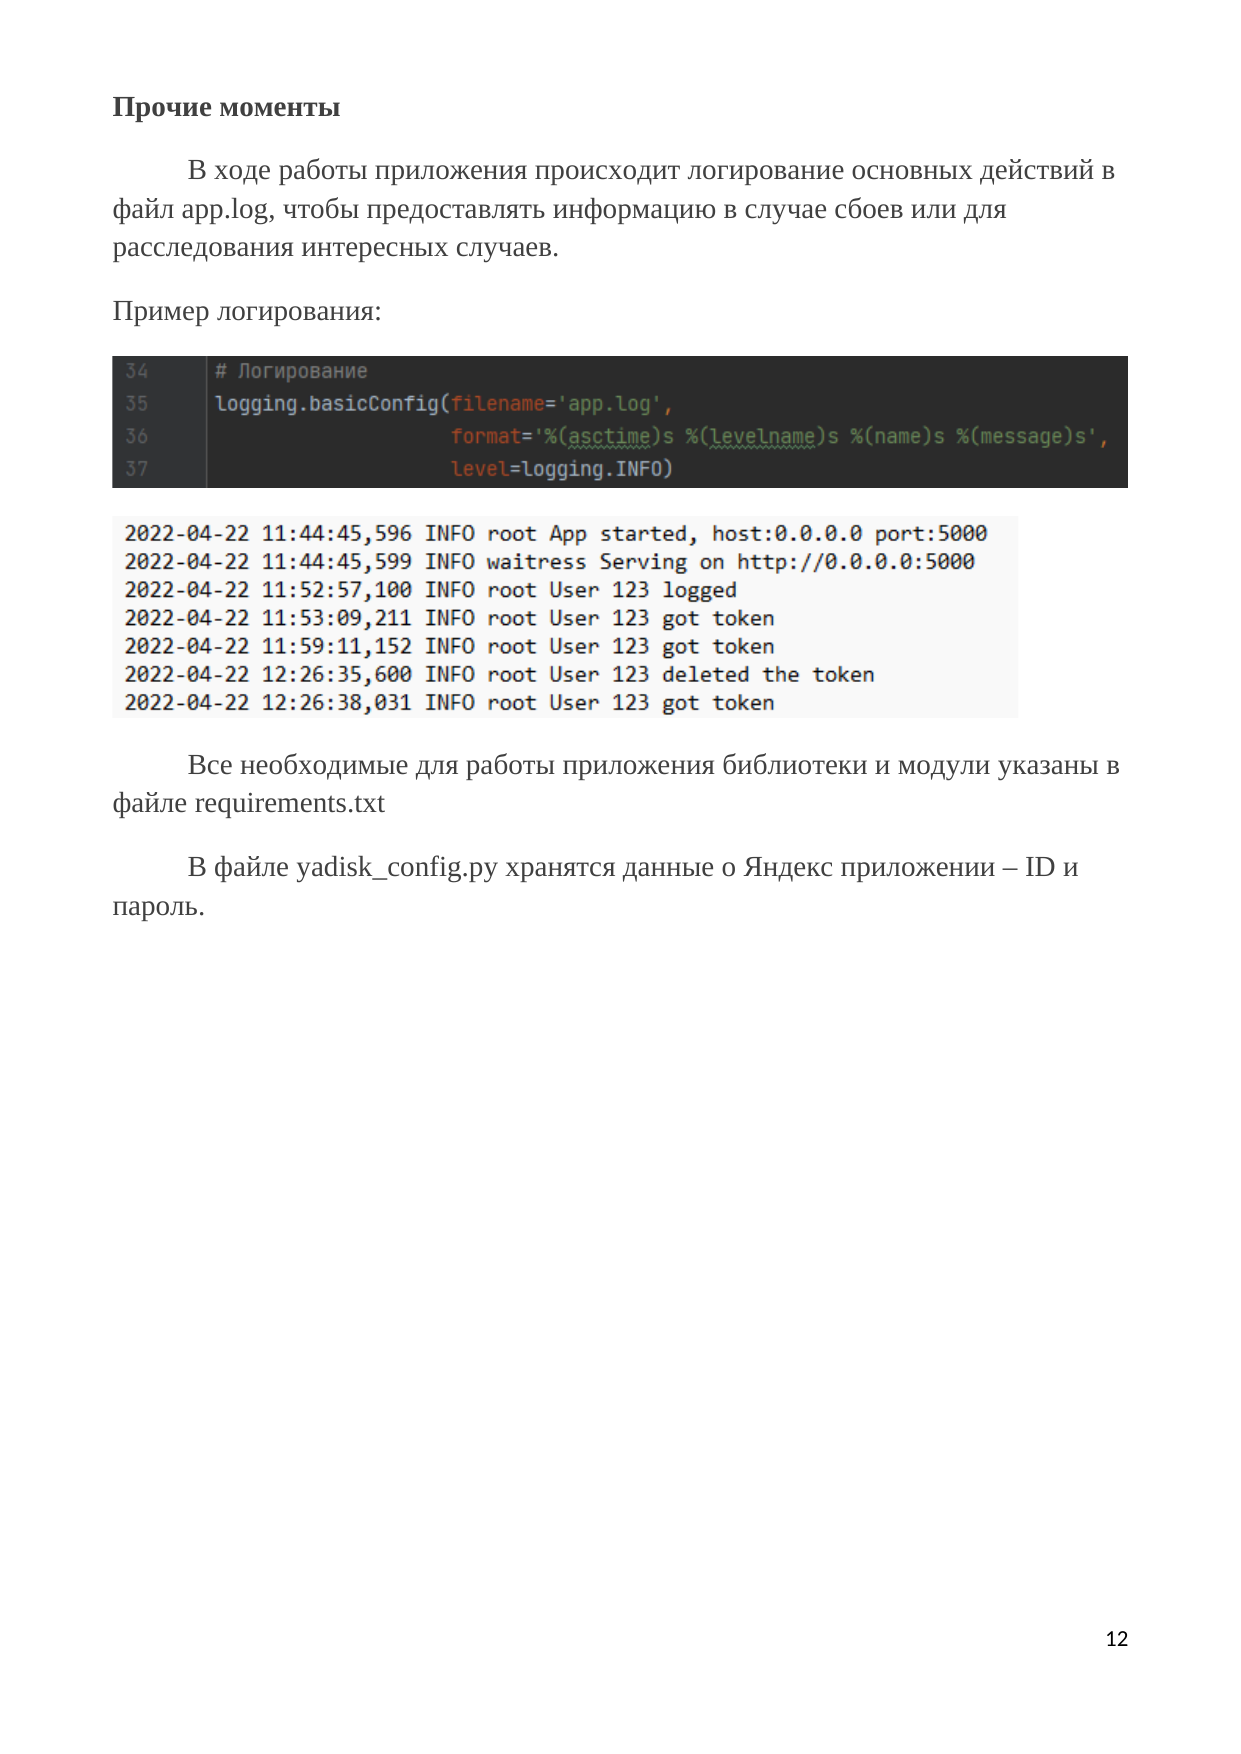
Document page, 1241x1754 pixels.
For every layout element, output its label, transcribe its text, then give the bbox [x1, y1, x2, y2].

text В ходе работы приложения происходит логирование основных действий в файл app.log, чтобы предоставлять информацию в случае сбоев или для расследования интересных случаев. [112, 152, 1128, 263]
text Все необходимые для работы приложения библиотеки и модули указаны в файле requirements.txt [112, 747, 1128, 819]
picture [112, 356, 1128, 488]
text В файле yadisk_config.py хранятся данные о Яндекс приложении – ID и пароль. [112, 849, 1128, 921]
picture [112, 516, 1019, 718]
text Прочие моменты [112, 89, 1128, 122]
text Пример логирования: [112, 293, 1128, 326]
